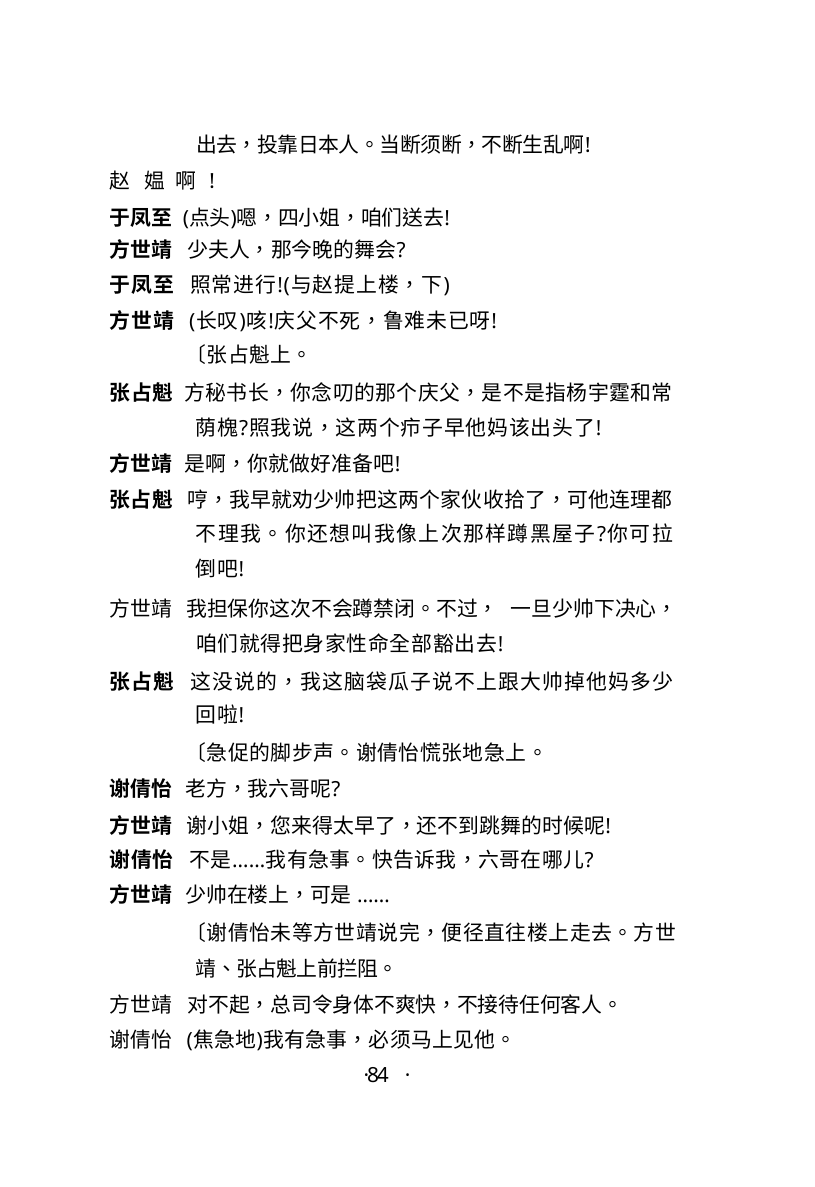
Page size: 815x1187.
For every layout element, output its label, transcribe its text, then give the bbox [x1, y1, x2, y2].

text 方世靖 我担保你这次不会蹲禁闭。不过， 一旦少帅下决心， 咱们就得把身家性命全部豁出去! [109, 594, 687, 657]
text 〔谢倩怡未等方世靖说完，便径直往楼上走去。方世 靖、张占魁上前拦阻。 [185, 918, 677, 982]
text 张占魁 哼，我早就劝少帅把这两个家伙收拾了，可他连理都 不理我。你还想叫我像上次那样蹲黑屋子?你可拉 倒吧! [109, 485, 678, 582]
text 于凤至 (点头)嗯，四小姐，咱们送去! 方世靖 少夫人，那今晚的舞会? [109, 203, 468, 264]
text 出去，投靠日本人。当断须断，不断生乱啊! 赵 媪 啊 ! [109, 130, 595, 194]
text 方世靖 谢小姐，您来得太早了，还不到跳舞的时候呢! 谢倩怡 不是……我有急事。快告诉我，六哥在哪儿? 方世靖 少帅在楼上，可是 …… [109, 811, 622, 908]
text 方世靖 是啊，你就做好准备吧! [109, 451, 692, 477]
text 于凤至 照常进行!(与赵提上楼，下) [109, 272, 692, 298]
text 张占魁 这没说的，我这脑袋瓜子说不上跟大帅掉他妈多少 回啦! [109, 667, 680, 729]
text 张占魁 方秘书长，你念叨的那个庆父，是不是指杨宇霆和常 荫槐?照我说，这两个疖子早他妈该出头了! [109, 378, 679, 441]
text 方世靖 (长叹)咳!庆父不死，鲁难未已呀! 〔张占魁上。 [109, 307, 522, 369]
text 方世靖 对不起，总司令身体不爽快，不接待任何客人。 谢倩怡 (焦急地)我有急事，必须马上见他。 [109, 990, 628, 1054]
text 〔急促的脚步声。谢倩怡慌张地急上。 谢倩怡 老方，我六哥呢? [109, 738, 550, 802]
